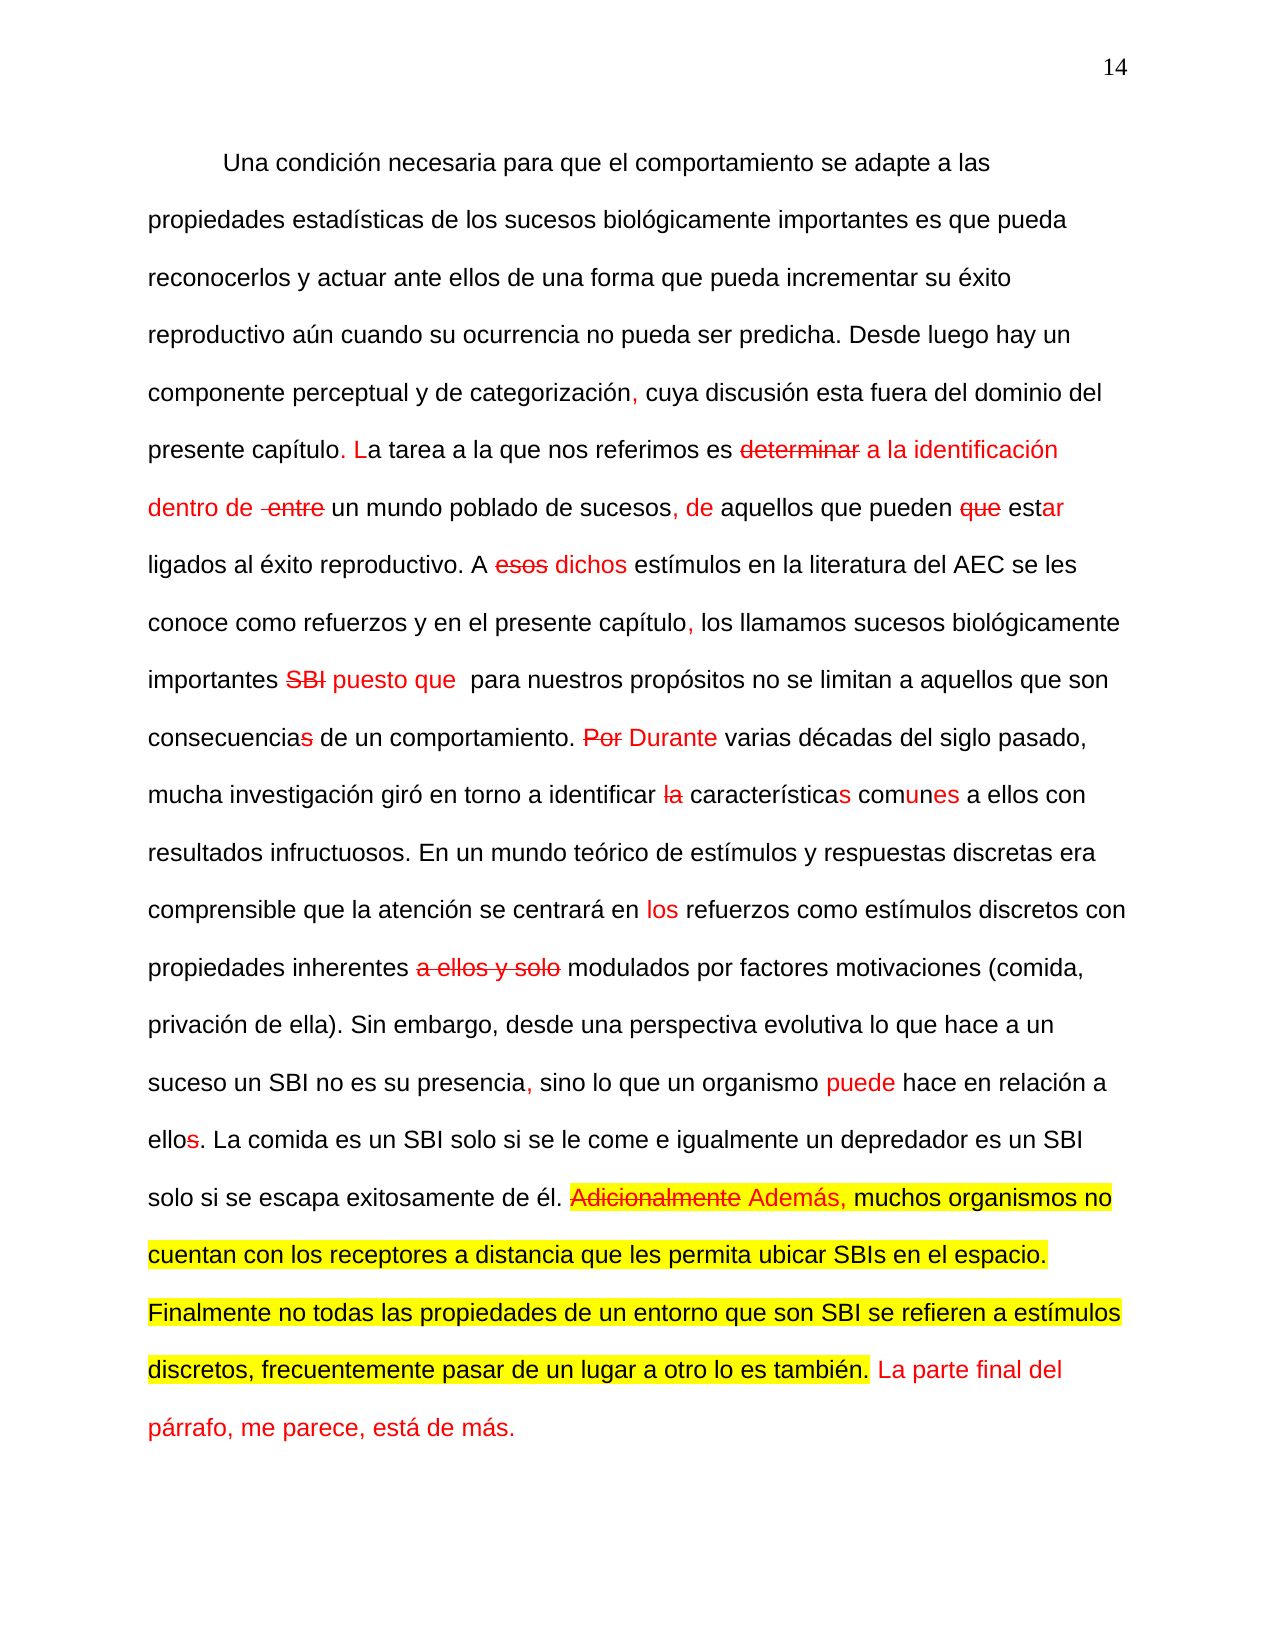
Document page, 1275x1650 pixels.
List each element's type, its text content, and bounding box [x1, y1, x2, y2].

text Una condición necesaria para que el comportamiento se adapte a las propiedades estadísticas de los sucesos biológicamente importantes es que pueda reconocerlos y actuar ante ellos de una forma que pueda incrementar su éxito reproductivo aún cuando su ocurrencia no pueda ser predicha. Desde luego hay un componente perceptual y de categorización, cuya discusión esta fuera del dominio del presente capítulo. La tarea a la que nos referimos es determinar a la identificación dentro de entre un mundo poblado de sucesos, de aquellos que pueden que estar ligados al éxito reproductivo. A esos dichos estímulos en la literatura del AEC se les conoce como refuerzos y en el presente capítulo, los llamamos sucesos biológicamente importantes SBI puesto que para nuestros propósitos no se limitan a aquellos que son consecuencias de un comportamiento. Por Durante varias décadas del siglo pasado, mucha investigación giró en torno a identificar la características comunes a ellos con resultados infructuosos. En un mundo teórico de estímulos y respuestas discretas era comprensible que la atención se centrará en los refuerzos como estímulos discretos con propiedades inherentes a ellos y solo modulados por factores motivaciones (comida, privación de ella). Sin embargo, desde una perspectiva evolutiva lo que hace a un suceso un SBI no es su presencia, sino lo que un organismo puede hace en relación a ellos. La comida es un SBI solo si se le come e igualmente un depredador es un SBI solo si se escapa exitosamente de él. Adicionalmente Además, muchos organismos no cuentan con los receptores a distancia que les permita ubicar SBIs en el espacio. Finalmente no todas las propiedades de un entorno que son SBI se refieren a estímulos discretos, frecuentemente pasar de un lugar a otro lo es también. La parte final del párrafo, me parece, está de más. [148, 148, 1127, 1441]
